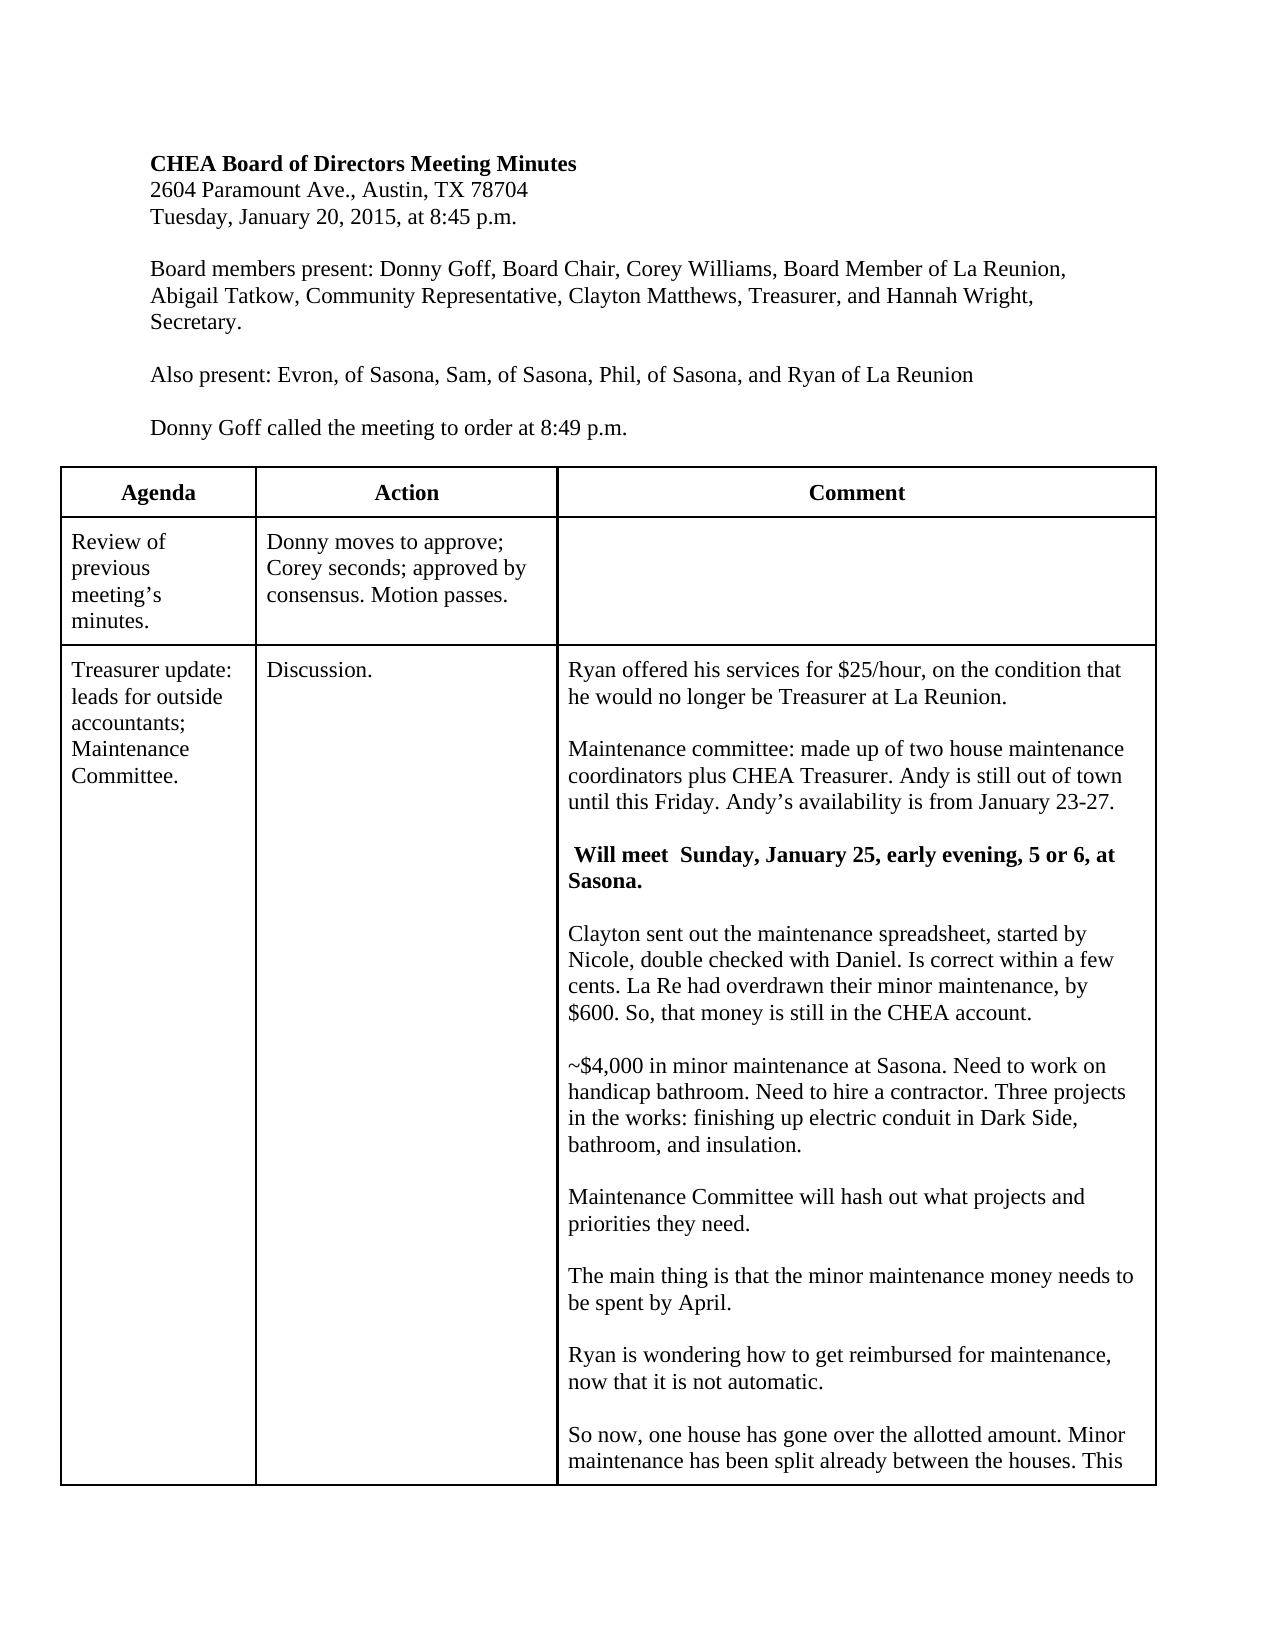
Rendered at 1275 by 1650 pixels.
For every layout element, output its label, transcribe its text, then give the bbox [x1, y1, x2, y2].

table_cell Discussion. [257, 646, 556, 1484]
text 2604 Paramount Ave., Austin, TX 78704 [150, 176, 1125, 203]
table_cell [62, 646, 255, 1484]
text Also present: Evron, of Sasona, Sam, of Sasona, Phil, of Sasona, and Ryan of La Reunion [150, 361, 1125, 387]
table_header Comment [559, 468, 1155, 516]
table_header Action [257, 468, 556, 516]
text Tuesday, January 20, 2015, at 8:45 p.m. [150, 203, 1125, 229]
table_cell Review of previous meeting’s minutes. [62, 518, 255, 644]
text Board members present: Donny Goff, Board Chair, Corey Williams, Board Member of La Reunion, Abigail Tatkow, Community Representative, Clayton Matthews, Treasurer, and Hannah Wright, Secretary. [150, 255, 1125, 334]
table_cell [559, 518, 1155, 644]
table_header Agenda [62, 468, 255, 516]
text CHEA Board of Directors Meeting Minutes [150, 150, 1125, 176]
table_cell Donny moves to approve; Corey seconds; approved by consensus. Motion passes. [257, 518, 556, 644]
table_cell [559, 646, 1155, 1484]
text Donny Goff called the meeting to order at 8:49 p.m. [150, 413, 1125, 440]
